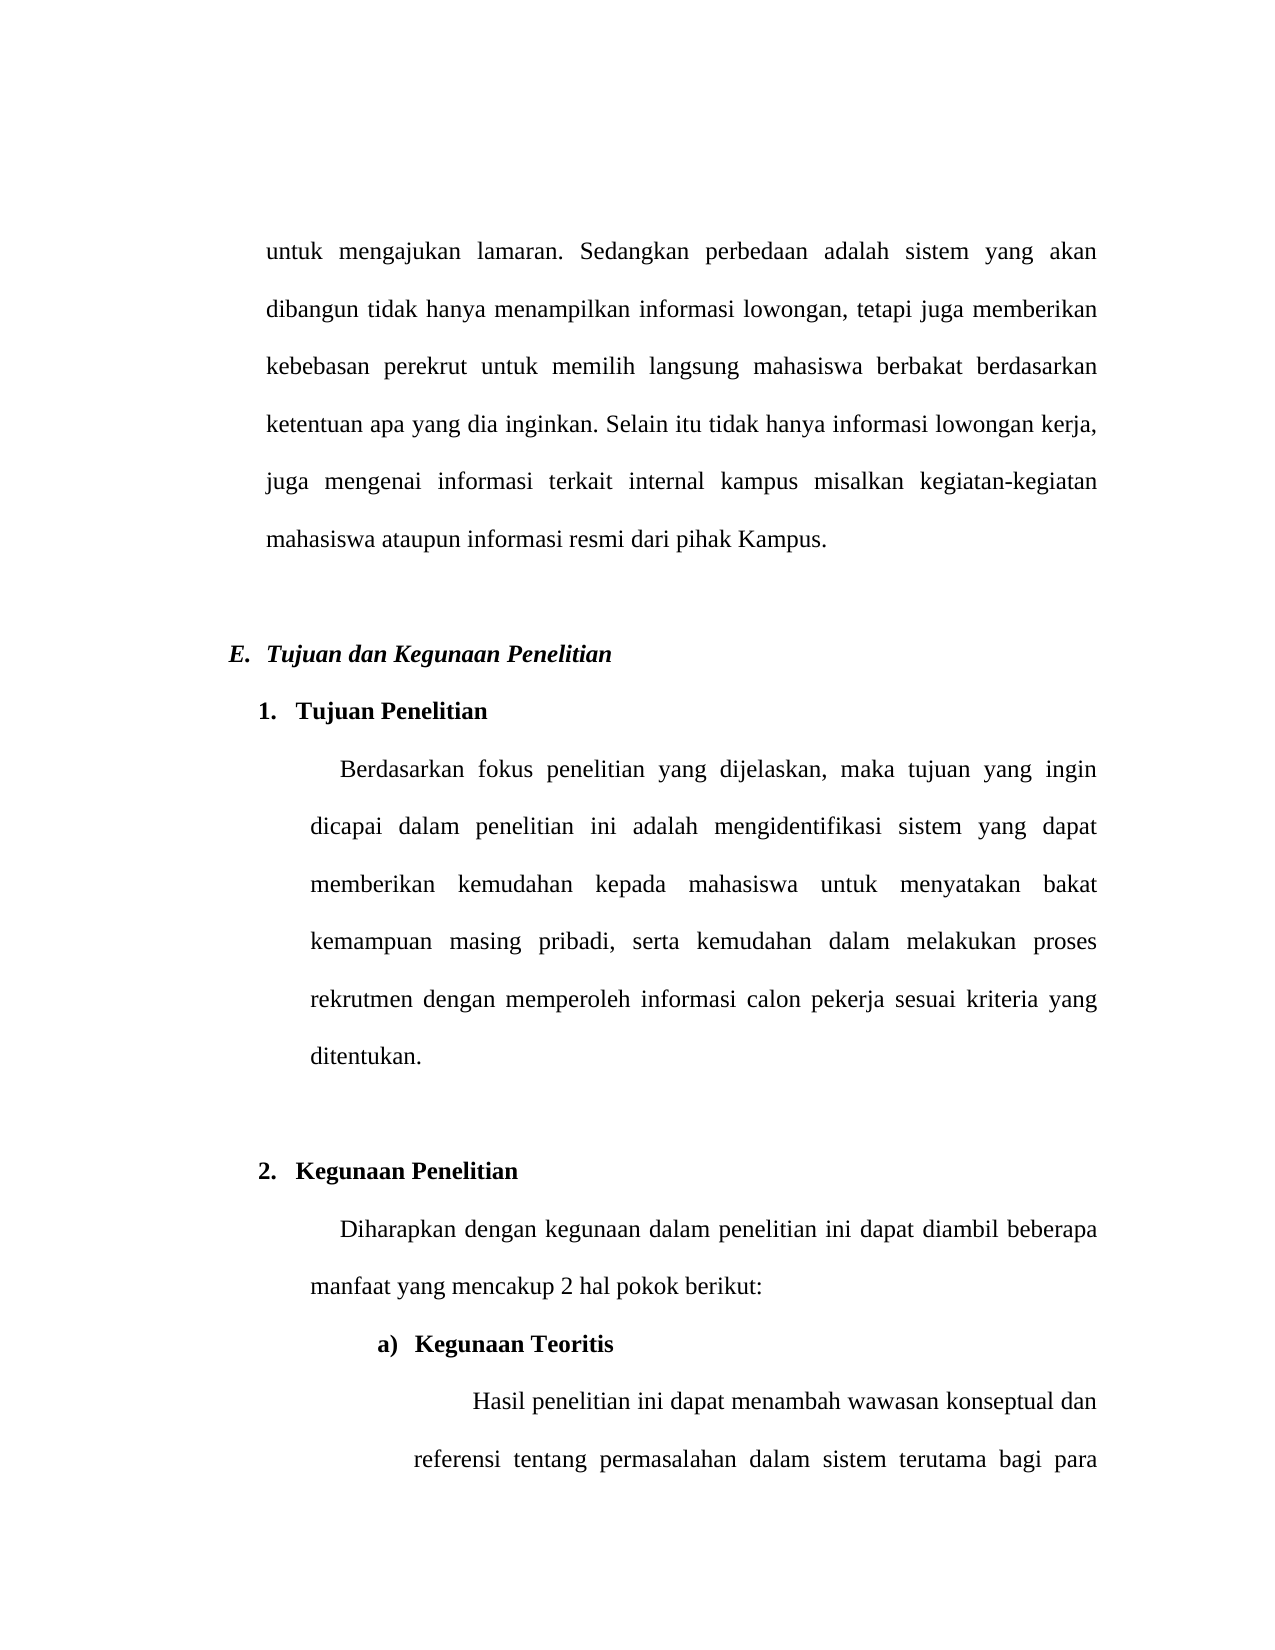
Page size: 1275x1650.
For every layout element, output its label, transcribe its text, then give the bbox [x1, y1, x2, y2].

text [266, 236, 1098, 552]
text Diharapkan dengan kegunaan dalam penelitian ini dapat diambil beberapa manfaat yang mencakup 2 hal pokok berikut: [310, 1214, 1098, 1300]
text Berdasarkan fokus penelitian yang dijelaskan, maka tujuan yang ingin dicapai dalam penelitian ini adalah mengidentifikasi sistem yang dapat memberikan kemudahan kepada mahasiswa untuk menyatakan bakat kemampuan masing pribadi, serta kemudahan dalam melakukan proses rekrutmen dengan memperoleh informasi calon pekerja sesuai kriteria yang ditentukan. [310, 754, 1098, 1070]
list Tujuan Penelitian [258, 696, 1098, 725]
list Kegunaan Penelitian [258, 1156, 1098, 1185]
list Tujuan dan Kegunaan Penelitian [228, 639, 1098, 667]
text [413, 1386, 1098, 1472]
list Kegunaan Teoritis [377, 1329, 1098, 1357]
